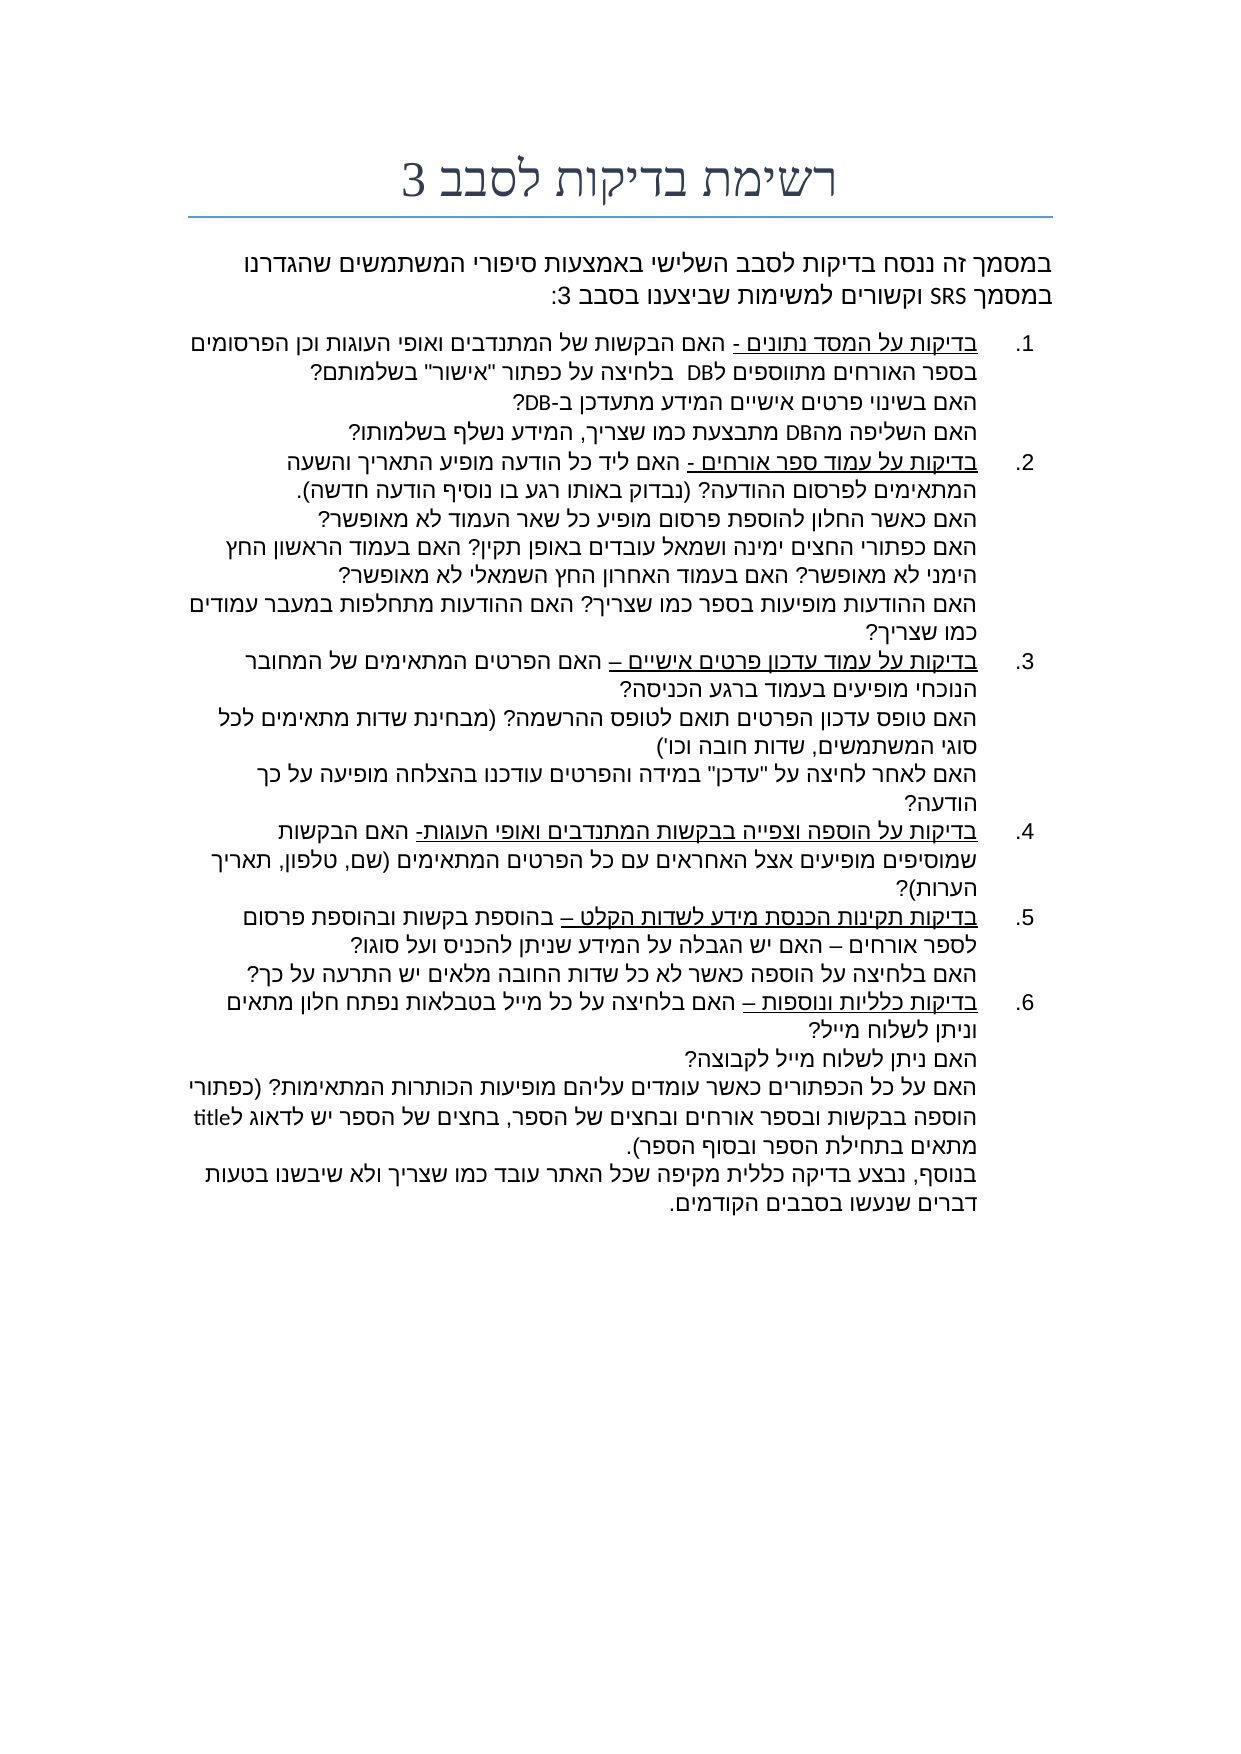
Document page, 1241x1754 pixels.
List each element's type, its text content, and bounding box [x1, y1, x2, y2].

list בדיקות כלליות ונוספות – האם בלחיצה על כל מייל בטבלאות נפתח חלון מתאים וניתן לשלוח מייל? האם ניתן לשלוח מייל לקבוצה? [187, 989, 1015, 1072]
list האם על כל הכפתורים כאשר עומדים עליהם מופיעות הכותרות המתאימות? (כפתורי הוספה בבקשות ובספר אורחים ובחצים של הספר, בחצים של הספר יש לדאוג לtitle מתאים בתחילת הספר ובסוף הספר). בנוסף, נבצע בדיקה כללית מקיפה שכל האתר עובד כמו שצריך ולא שיבשנו בטעות דברים שנעשו בסבבים הקודמים. [187, 1074, 978, 1275]
text במסמך זה ננסח בדיקות לסבב השלישי באמצעות סיפורי המשתמשים שהגדרנו במסמך SRS וקשורים למשימות שביצענו בסבב 3: [187, 249, 1053, 311]
title רשימת בדיקות לסבב 3 [187, 150, 1053, 218]
list בדיקות על עמוד עדכון פרטים אישיים – האם הפרטים המתאימים של המחובר הנוכחי מופיעים בעמוד ברגע הכניסה? האם טופס עדכון הפרטים תואם לטופס ההרשמה? (מבחינת שדות מתאימים לכל סוגי המשתמשים, שדות חובה וכו') האם לאחר לחיצה על "עדכן" במידה והפרטים עודכנו בהצלחה מופיעה על כך הודעה? [187, 648, 1015, 816]
list בדיקות על הוספה וצפייה בבקשות המתנדבים ואופי העוגות- האם הבקשות שמוסיפים מופיעים אצל האחראים עם כל הפרטים המתאימים (שם, טלפון, תאריך הערות)? [187, 818, 1015, 902]
list בדיקות תקינות הכנסת מידע לשדות הקלט – בהוספת בקשות ובהוספת פרסום לספר אורחים – האם יש הגבלה על המידע שניתן להכניס ועל סוגו? האם בלחיצה על הוספה כאשר לא כל שדות החובה מלאים יש התרעה על כך? [187, 904, 1015, 987]
list בדיקות על המסד נתונים - האם הבקשות של המתנדבים ואופי העוגות וכן הפרסומים בספר האורחים מתווספים לDB בלחיצה על כפתור "אישור" בשלמותם? האם בשינוי פרטים אישיים המידע מתעדכן ב-DB? האם השליפה מהDB מתבצעת כמו שצריך, המידע נשלף בשלמותו? [187, 330, 1015, 446]
list בדיקות על עמוד ספר אורחים - האם ליד כל הודעה מופיע התאריך והשעה המתאימים לפרסום ההודעה? (נבדוק באותו רגע בו נוסיף הודעה חדשה). האם כאשר החלון להוספת פרסום מופיע כל שאר העמוד לא מאופשר? האם כפתורי החצים ימינה ושמאל עובדים באופן תקין? האם בעמוד הראשון החץ הימני לא מאופשר? האם בעמוד האחרון החץ השמאלי לא מאופשר? האם ההודעות מופיעות בספר כמו שצריך? האם ההודעות מתחלפות במעבר עמודים כמו שצריך? [187, 449, 1015, 646]
